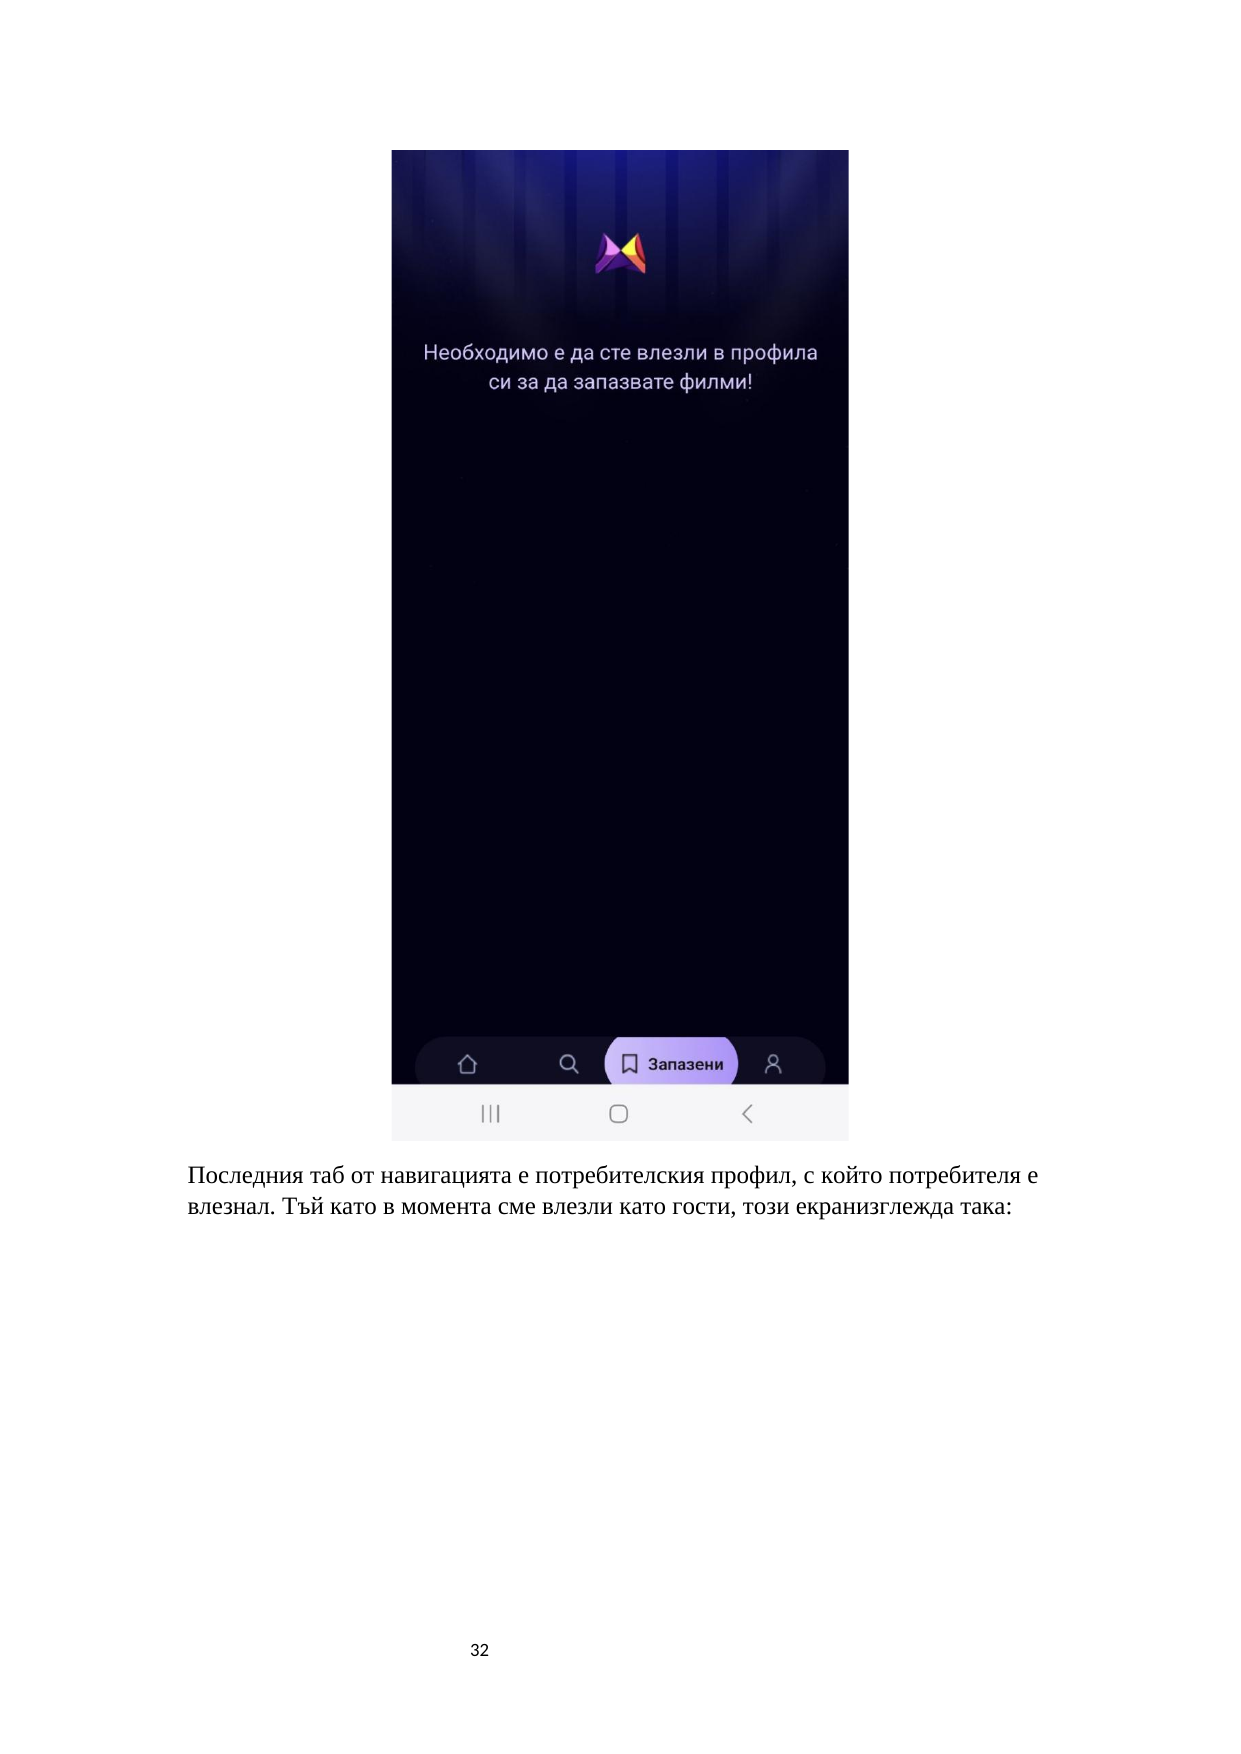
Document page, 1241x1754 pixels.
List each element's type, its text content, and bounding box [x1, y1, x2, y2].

picture [391, 150, 849, 1141]
text Последния таб от навигацията е потребителския профил, с който потребителя е влезнал. Тъй като в момента сме влезли като гости, този екранизглежда така: [187, 1160, 1053, 1219]
